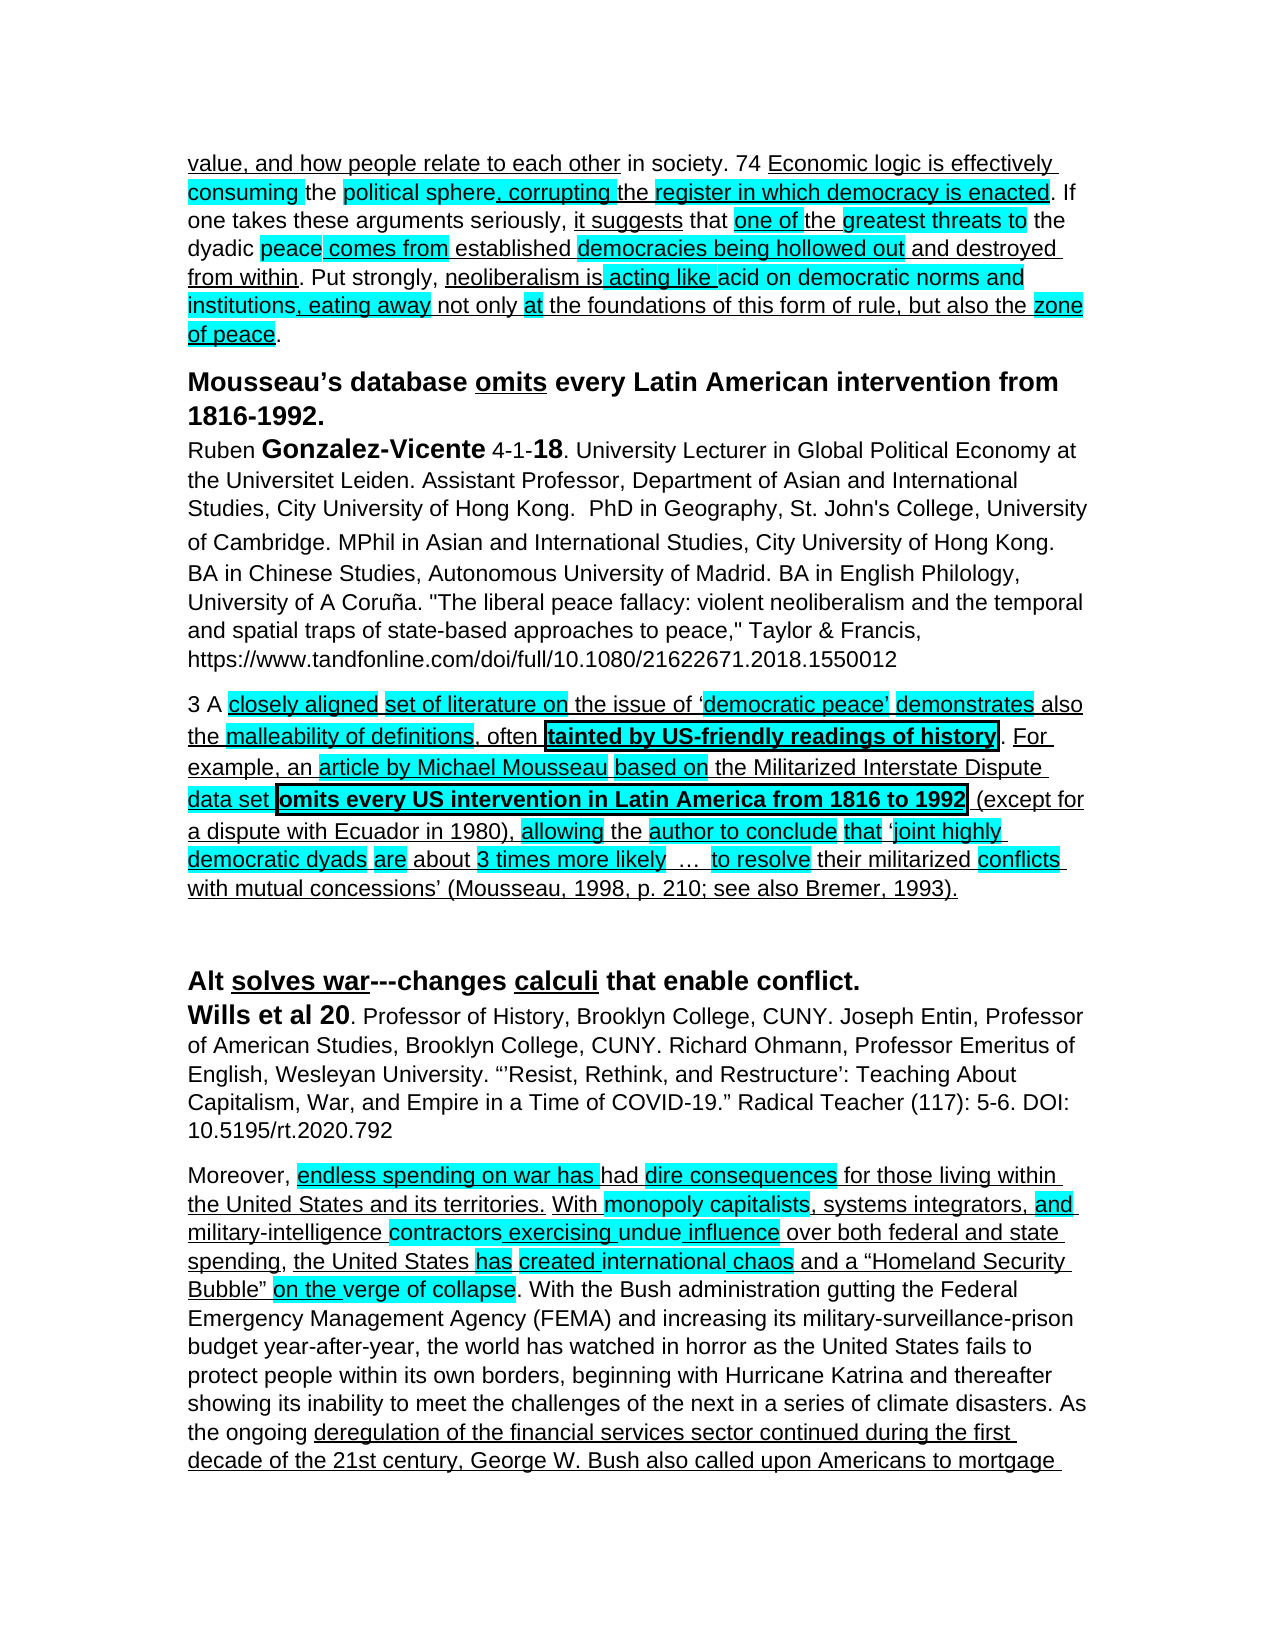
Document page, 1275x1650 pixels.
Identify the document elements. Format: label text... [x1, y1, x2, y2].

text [187, 150, 1087, 347]
subtitle Alt solves war---changes calculi that enable conflict. [187, 965, 1087, 996]
subtitle Mousseau’s database omits every Latin American intervention from 1816-1992. [187, 366, 1087, 431]
text Wills et al 20. Professor of History, Brooklyn College, CUNY. Joseph Entin, Professor of American Studies, Brooklyn College, CUNY. Richard Ohmann, Professor Emeritus of English, Wesleyan University. “’Resist, Rethink, and Restructure’: Teaching About Capitalism, War, and Empire in a Time of COVID-19.” Radical Teacher (117): 5-6. DOI: 10.5195/rt.2020.792 [187, 999, 1087, 1144]
text 3 A closely aligned set of literature on the issue of ‘democratic peace’ demonstrates also the malleability of definitions, often tainted by US-friendly readings of history. For example, an article by Michael Mousseau based on the Militarized Interstate Dispute data set omits every US intervention in Latin America from 1816 to 1992 (except for a dispute with Ecuador in 1980), allowing the author to conclude that ‘joint highly democratic dyads are about 3 times more likely … to resolve their militarized conflicts with mutual concessions’ (Mousseau, 1998, p. 210; see also Bremer, 1993). [187, 691, 1087, 901]
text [187, 1162, 1087, 1473]
text Ruben Gonzalez-Vicente 4-1-18. University Lecturer in Global Political Economy at the Universitet Leiden. Assistant Professor, Department of Asian and International Studies, City University of Hong Kong. PhD in Geography, St. John's College, University of Cambridge. MPhil in Asian and International Studies, City University of Hong Kong. BA in Chinese Studies, Autonomous University of Madrid. BA in English Philology, University of A Coruña. "The liberal peace fallacy: violent neoliberalism and the temporal and spatial traps of state-based approaches to peace," Taylor & Francis, https://www.tandfonline.com/doi/full/10.1080/21622671.2018.1550012 [187, 433, 1087, 672]
